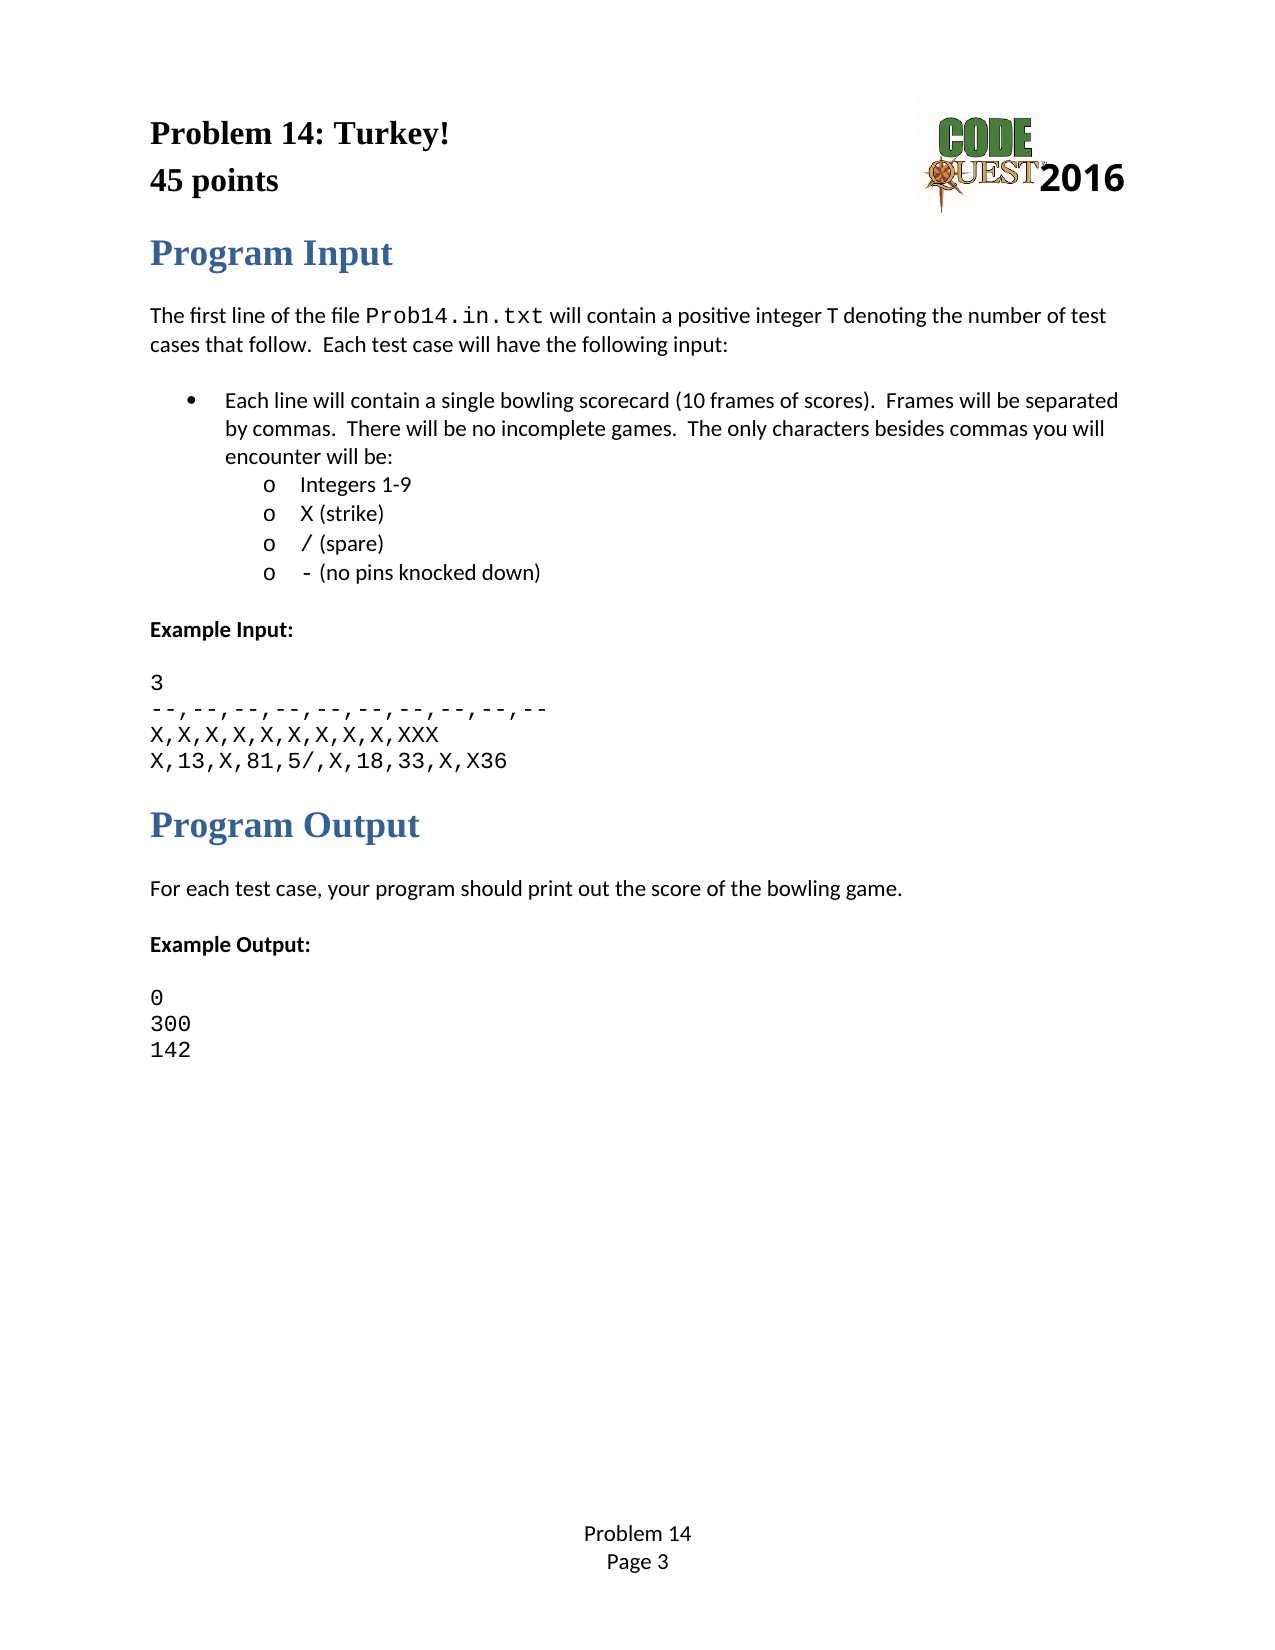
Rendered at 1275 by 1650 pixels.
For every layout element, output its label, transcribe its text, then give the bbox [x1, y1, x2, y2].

text Example Input: [150, 615, 1125, 643]
text --,--,--,--,--,--,--,--,--,-- [150, 697, 1125, 723]
list / (spare) [262, 529, 1125, 558]
text Program Input [150, 231, 1125, 274]
picture [917, 89, 1049, 214]
text X,X,X,X,X,X,X,X,X,XXX [150, 723, 1125, 749]
list Integers 1-9 [262, 470, 1125, 499]
text 300 [150, 1012, 1125, 1038]
text 142 [150, 1038, 1125, 1064]
list Each line will contain a single bowling scorecard (10 frames of scores). Frames will be separated by commas. There will be no incomplete games. The only characters besides commas you will encounter will be: [187, 386, 1125, 470]
text X,13,X,81,5/,X,18,33,X,X36 [150, 749, 1125, 775]
text 3 [150, 671, 1125, 697]
text The first line of the file Prob14.in.txt will contain a positive integer T denoting the number of test cases that follow. Each test case will have the following input: [150, 301, 1125, 358]
text For each test case, your program should print out the score of the bowling game. [150, 874, 1125, 902]
text 0 [150, 986, 1125, 1012]
list X (strike) [262, 499, 1125, 529]
text Program Output [150, 803, 1125, 846]
list - (no pins knocked down) [262, 558, 1125, 587]
text Example Output: [150, 930, 1125, 958]
